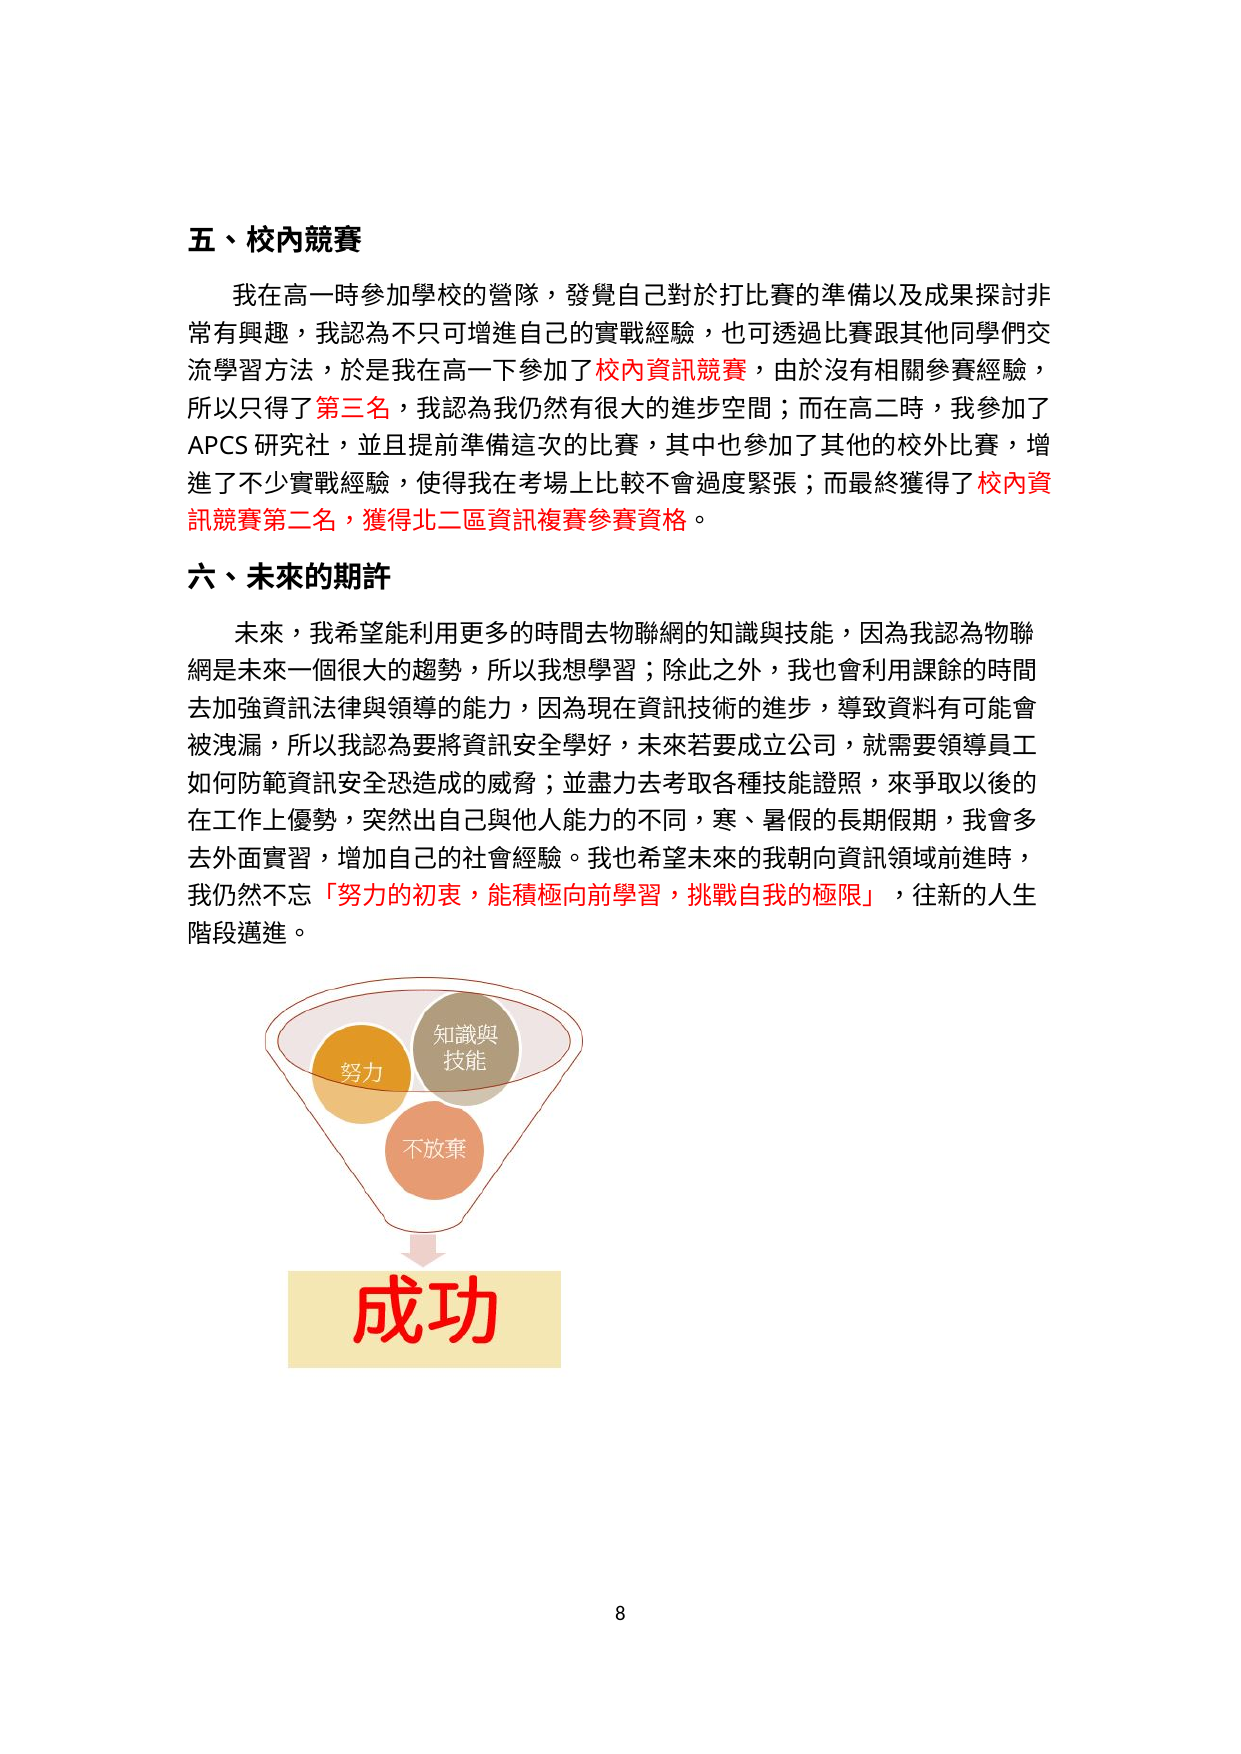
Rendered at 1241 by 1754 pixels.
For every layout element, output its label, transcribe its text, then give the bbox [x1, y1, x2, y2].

text 未來，我希望能利用更多的時間去物聯網的知識與技能，因為我認為物聯網是未來一個很大的趨勢，所以我想學習；除此之外，我也會利用課餘的時間去加強資訊法律與領導的能力，因為現在資訊技術的進步，導致資料有可能會被洩漏，所以我認為要將資訊安全學好，未來若要成立公司，就需要領導員工如何防範資訊安全恐造成的威脅；並盡力去考取各種技能證照，來爭取以後的在工作上優勢，突然出自己與他人能力的不同，寒、暑假的長期假期，我會多去外面實習，增加自己的社會經驗。我也希望未來的我朝向資訊領域前進時，我仍然不忘「努力的初衷，能積極向前學習，挑戰自我的極限」，往新的人生階段邁進。 [187, 612, 1053, 950]
subtitle 六、未來的期許 [187, 537, 1053, 612]
subtitle 五、校內競賽 [187, 200, 1053, 275]
picture [187, 950, 660, 1397]
text 我在高一時參加學校的營隊，發覺自己對於打比賽的準備以及成果探討非常有興趣，我認為不只可增進自己的實戰經驗，也可透過比賽跟其他同學們交流學習方法，於是我在高一下參加了校內資訊競賽，由於沒有相關參賽經驗，所以只得了第三名，我認為我仍然有很大的進步空間；而在高二時，我參加了APCS研究社，並且提前準備這次的比賽，其中也參加了其他的校外比賽，增進了不少實戰經驗，使得我在考場上比較不會過度緊張；而最終獲得了校內資訊競賽第二名，獲得北二區資訊複賽參賽資格。 [188, 275, 1053, 537]
